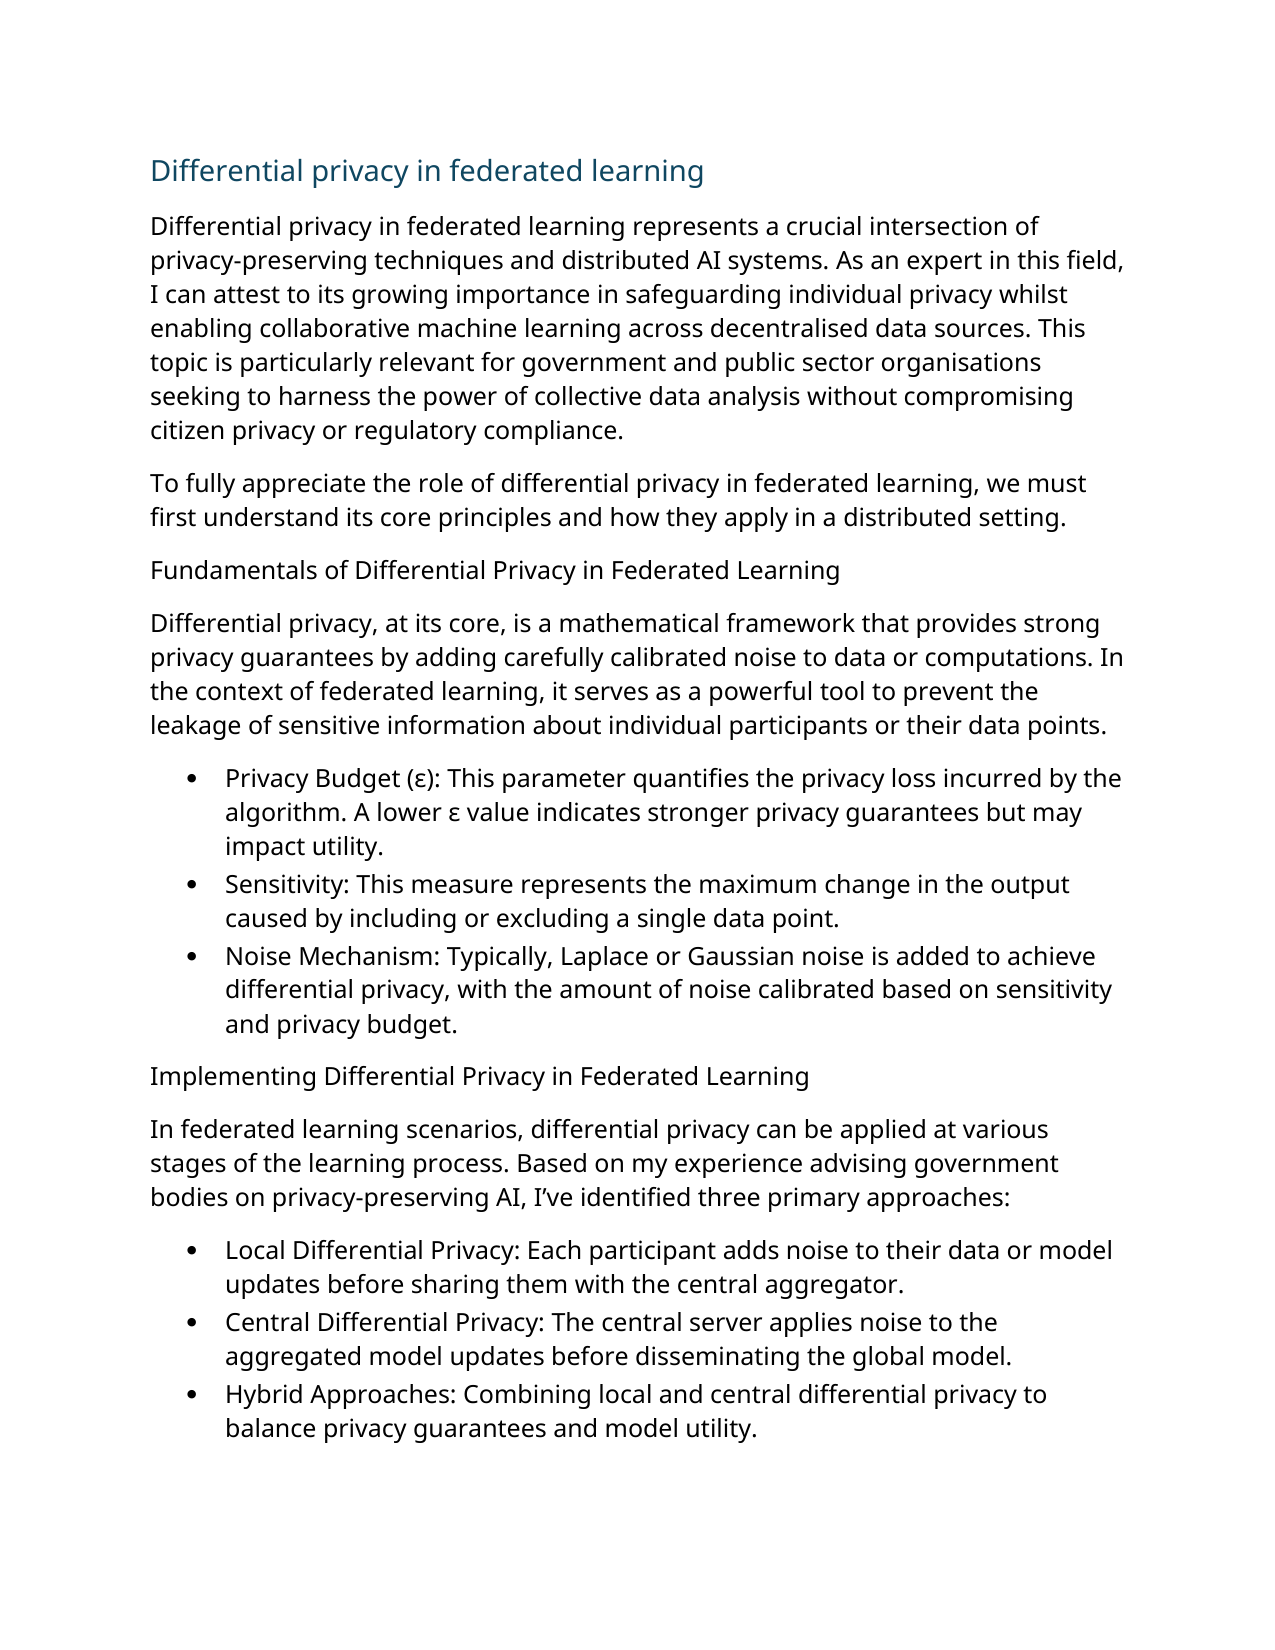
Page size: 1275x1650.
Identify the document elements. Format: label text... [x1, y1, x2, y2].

list Central Differential Privacy: The central server applies noise to the aggregated model updates before disseminating the global model. [187, 1305, 1125, 1373]
list Local Differential Privacy: Each participant adds noise to their data or model updates before sharing them with the central aggregator. [187, 1233, 1125, 1301]
list Sensitivity: This measure represents the maximum change in the output caused by including or excluding a single data point. [187, 866, 1125, 934]
list Noise Mechanism: Typically, Laplace or Gaussian noise is added to achieve differential privacy, with the amount of noise calibrated based on sensitivity and privacy budget. [187, 938, 1125, 1040]
text Fundamentals of Differential Privacy in Federated Learning [150, 552, 1125, 587]
text In federated learning scenarios, differential privacy can be applied at various stages of the learning process. Based on my experience advising government bodies on privacy-preserving AI, I’ve identified three primary approaches: [150, 1112, 1125, 1214]
text Differential privacy, at its core, is a mathematical framework that provides strong privacy guarantees by adding carefully calibrated noise to data or computations. In the context of federated learning, it serves as a powerful tool to prevent the leakage of sensitive information about individual participants or their data points. [150, 605, 1125, 742]
subtitle Differential privacy in federated learning [150, 150, 1125, 190]
list Hybrid Approaches: Combining local and central differential privacy to balance privacy guarantees and model utility. [187, 1377, 1125, 1445]
text Differential privacy in federated learning represents a crucial intersection of privacy-preserving techniques and distributed AI systems. As an expert in this field, I can attest to its growing importance in safeguarding individual privacy whilst enabling collaborative machine learning across decentralised data sources. This topic is particularly relevant for government and public sector organisations seeking to harness the power of collective data analysis without compromising citizen privacy or regulatory compliance. [150, 208, 1125, 447]
list Privacy Budget (ε): This parameter quantifies the privacy loss incurred by the algorithm. A lower ε value indicates stronger privacy guarantees but may impact utility. [187, 760, 1125, 862]
text To fully appreciate the role of differential privacy in federated learning, we must first understand its core principles and how they apply in a distributed setting. [150, 466, 1125, 534]
text Implementing Differential Privacy in Federated Learning [150, 1059, 1125, 1093]
